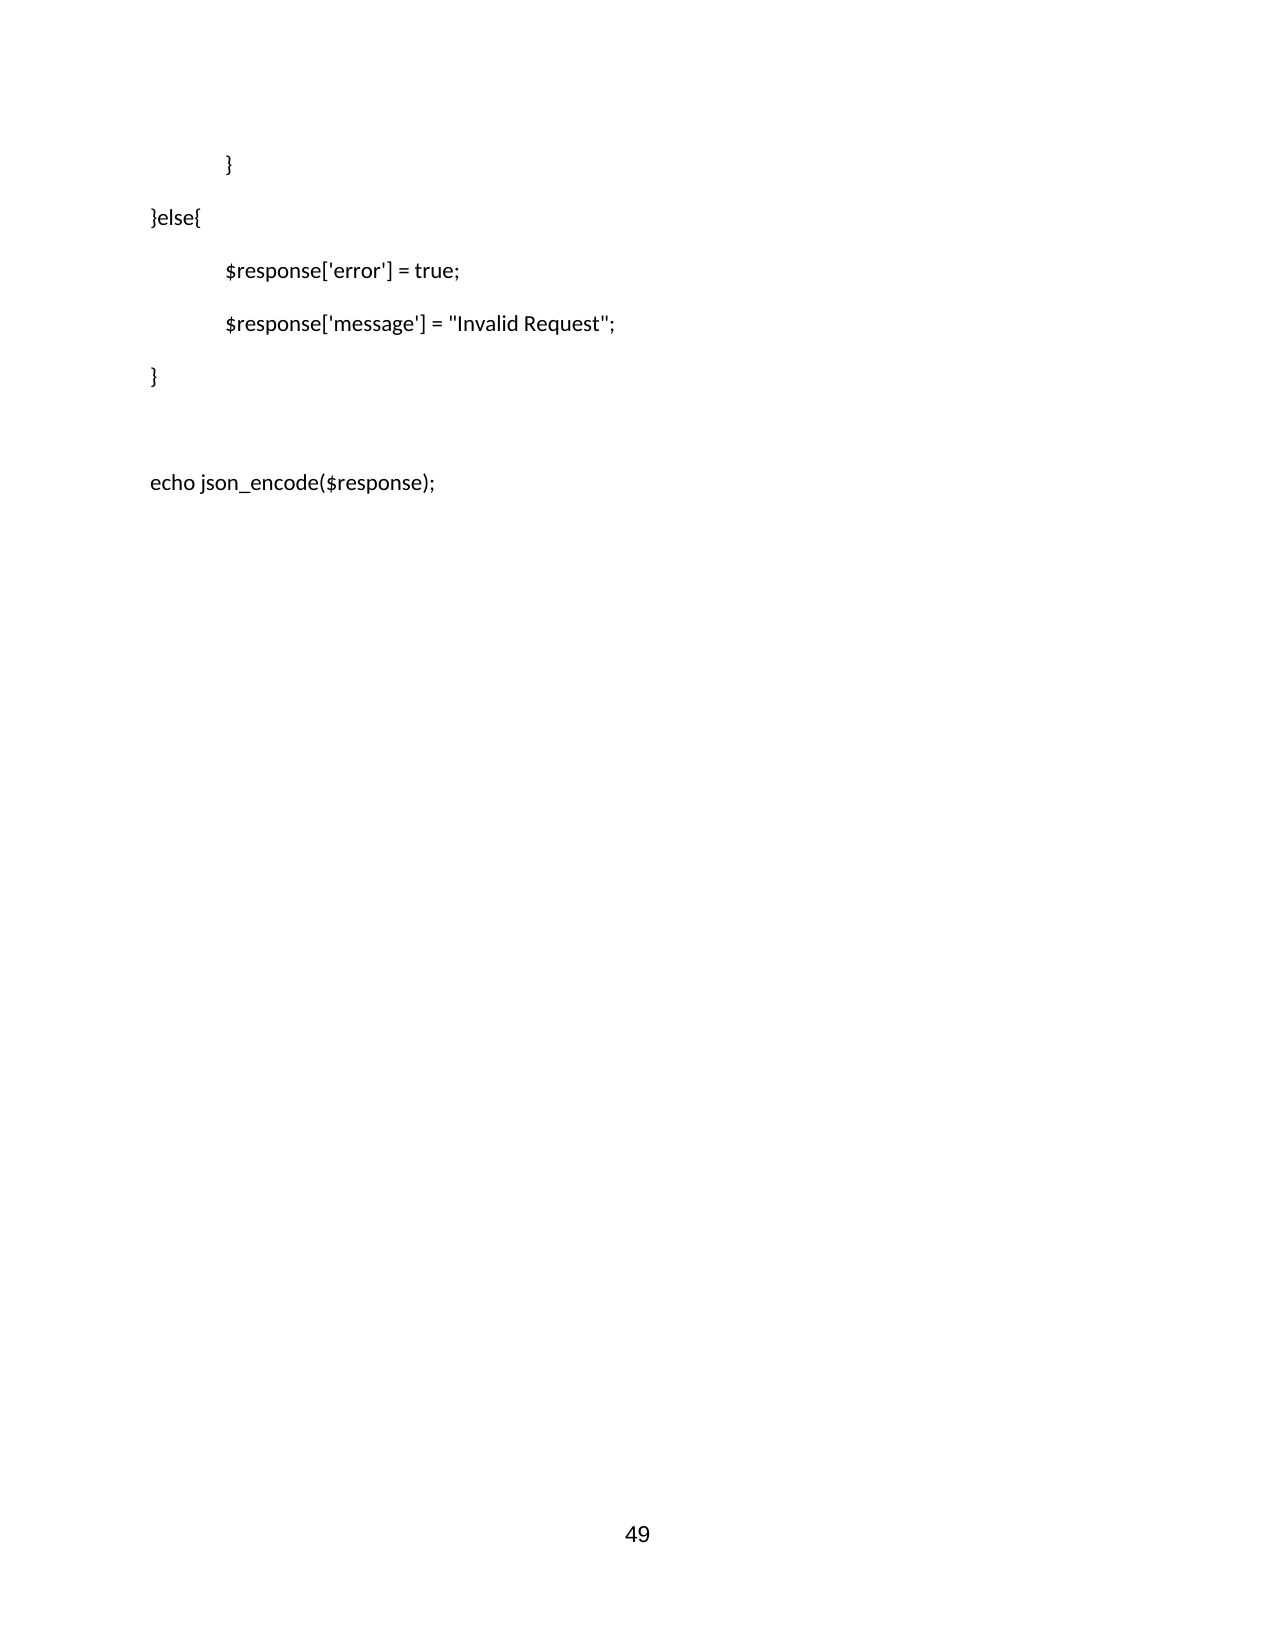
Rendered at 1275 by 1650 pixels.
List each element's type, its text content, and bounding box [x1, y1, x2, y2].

text $response['error'] = true; [150, 256, 1125, 284]
text }else{ [150, 203, 1125, 231]
text } [150, 362, 1125, 390]
text $response['message'] = "Invalid Request"; [150, 309, 1125, 337]
text } [150, 150, 1125, 178]
text echo json_encode($response); [150, 468, 1125, 496]
